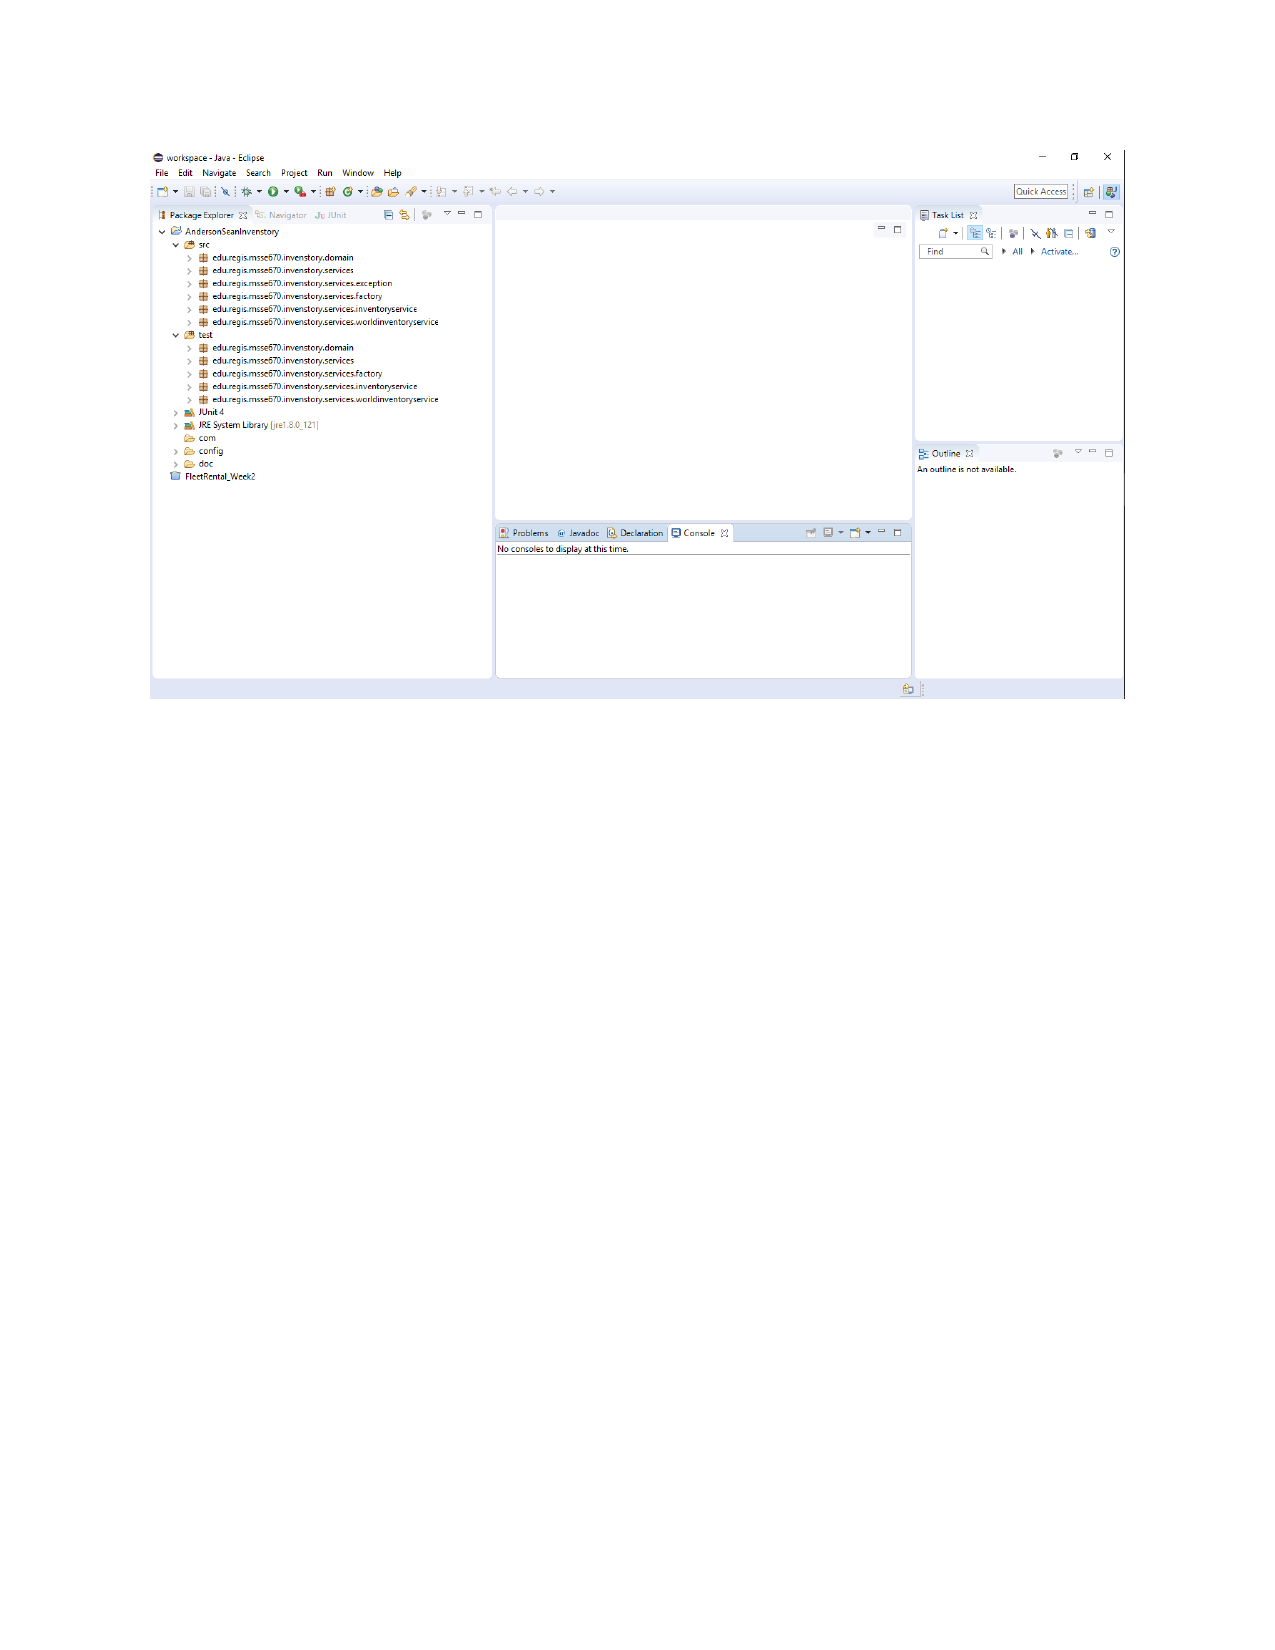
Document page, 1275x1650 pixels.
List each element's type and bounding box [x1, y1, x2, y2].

picture [150, 150, 1125, 699]
